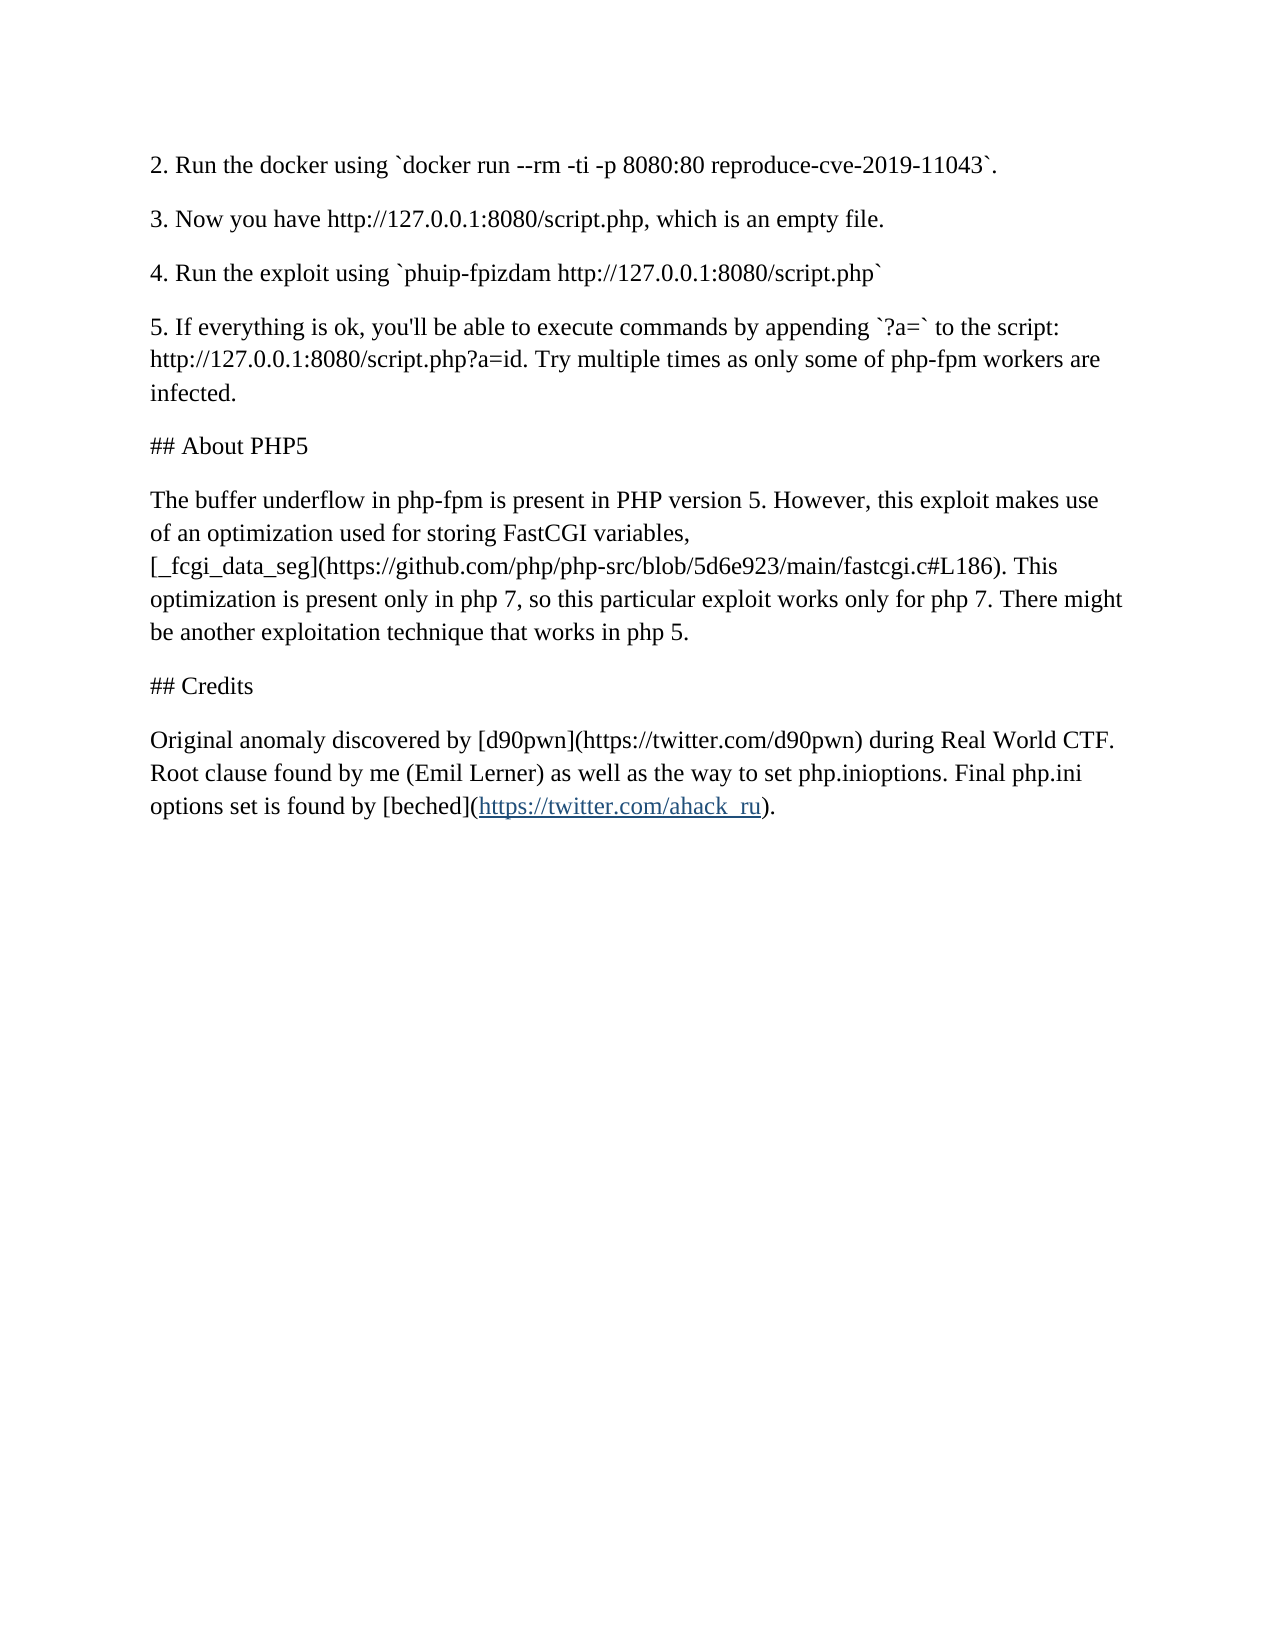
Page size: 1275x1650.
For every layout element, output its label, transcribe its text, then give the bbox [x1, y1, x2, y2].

text 2. Run the docker using `docker run --rm -ti -p 8080:80 reproduce-cve-2019-11043`. [150, 150, 1125, 179]
text Original anomaly discovered by [d90pwn](https://twitter.com/d90pwn) during Real World CTF. Root clause found by me (Emil Lerner) as well as the way to set php.inioptions. Final php.ini options set is found by [beched](https://twitter.com/ahack_ru). [150, 725, 1125, 820]
text The buffer underflow in php-fpm is present in PHP version 5. However, this exploit makes use of an optimization used for storing FastCGI variables, [_fcgi_data_seg](https://github.com/php/php-src/blob/5d6e923/main/fastcgi.c#L186). This optimization is present only in php 7, so this particular exploit works only for php 7. There might be another exploitation technique that works in php 5. [150, 485, 1125, 646]
text 4. Run the exploit using `phuip-fpizdam http://127.0.0.1:8080/script.php` [150, 258, 1125, 286]
text ## About PHP5 [150, 431, 1125, 460]
text ## Credits [150, 671, 1125, 700]
text 5. If everything is ok, you'll be able to execute commands by appending `?a=` to the script: http://127.0.0.1:8080/script.php?a=id. Try multiple times as only some of php-fpm workers are infected. [150, 312, 1125, 406]
text 3. Now you have http://127.0.0.1:8080/script.php, which is an empty file. [150, 204, 1125, 233]
